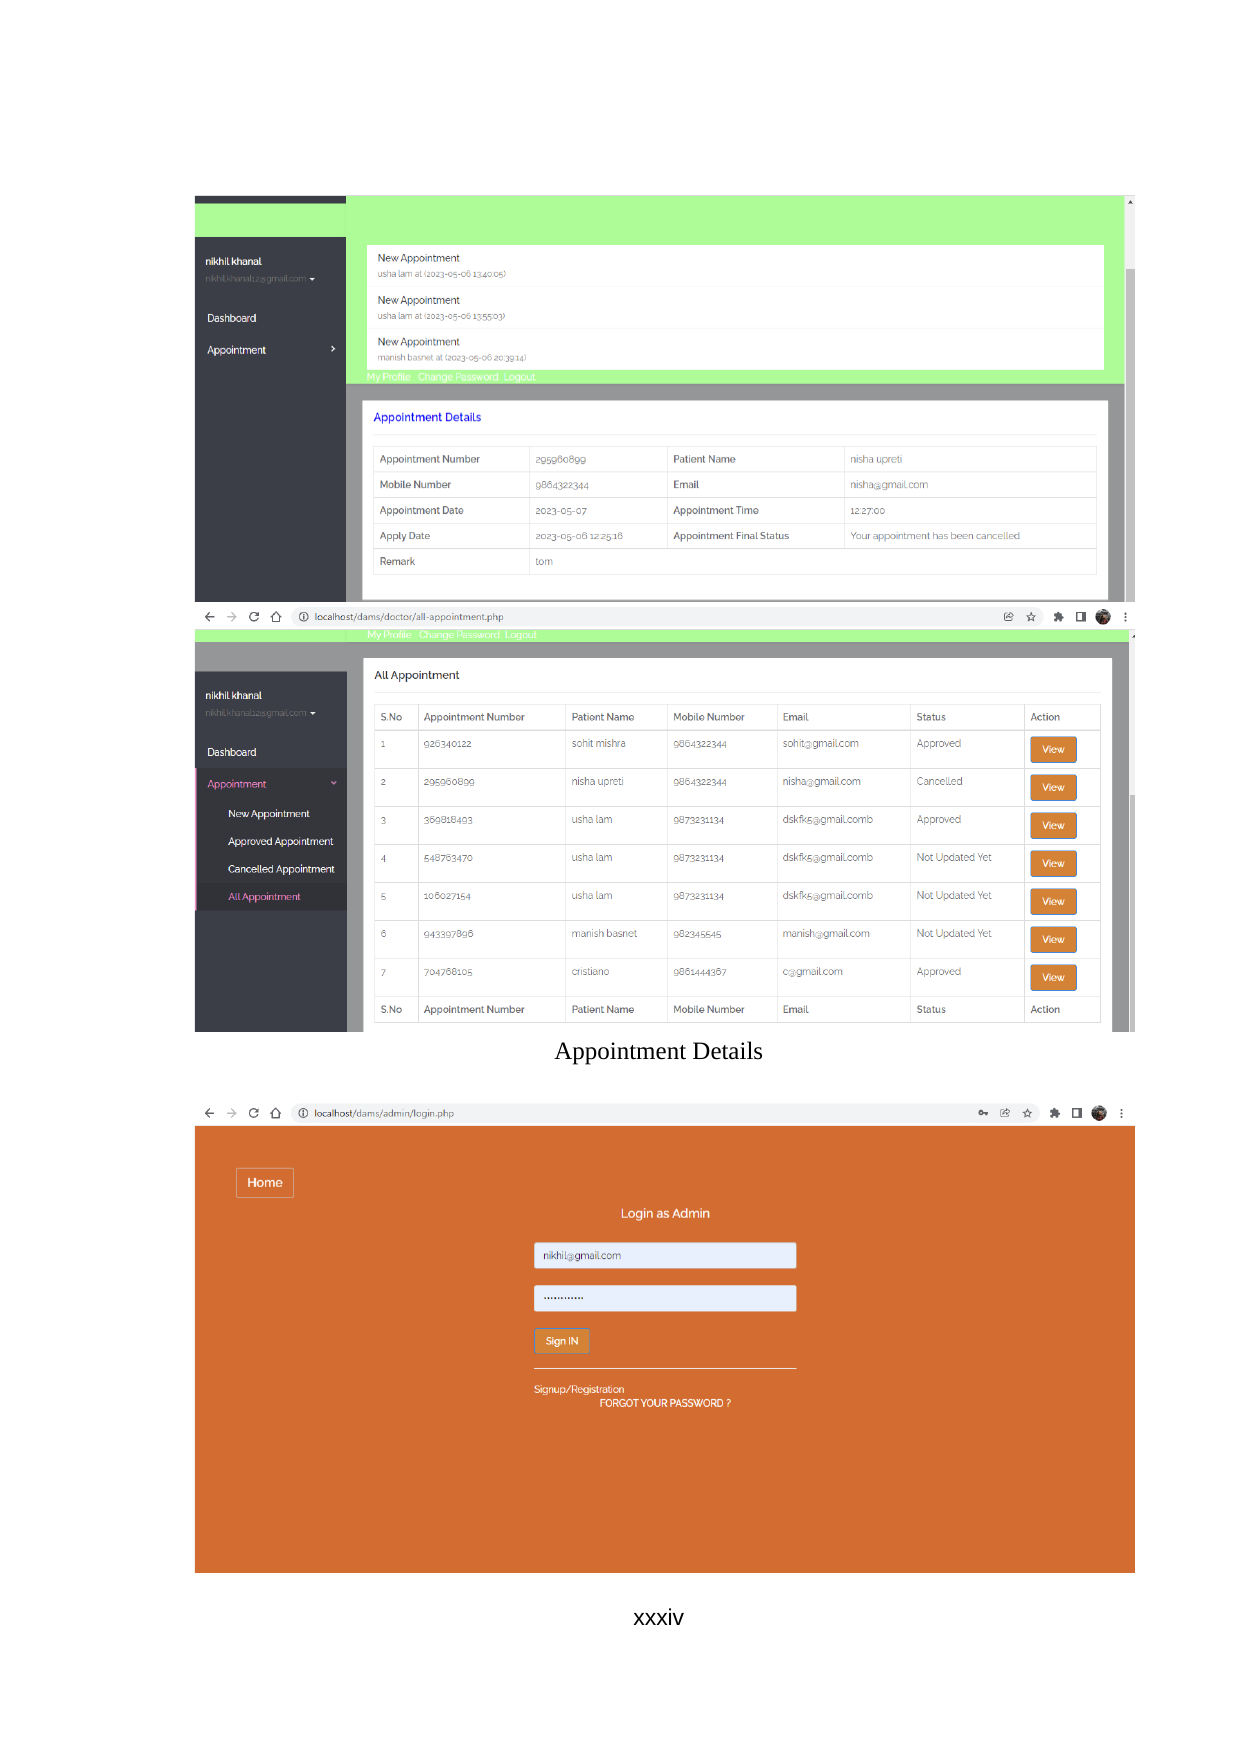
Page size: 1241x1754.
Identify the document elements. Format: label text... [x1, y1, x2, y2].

picture [194, 1102, 1135, 1573]
text Appointment Details [195, 1036, 1122, 1065]
picture [194, 195, 1135, 602]
picture [194, 605, 1135, 1032]
